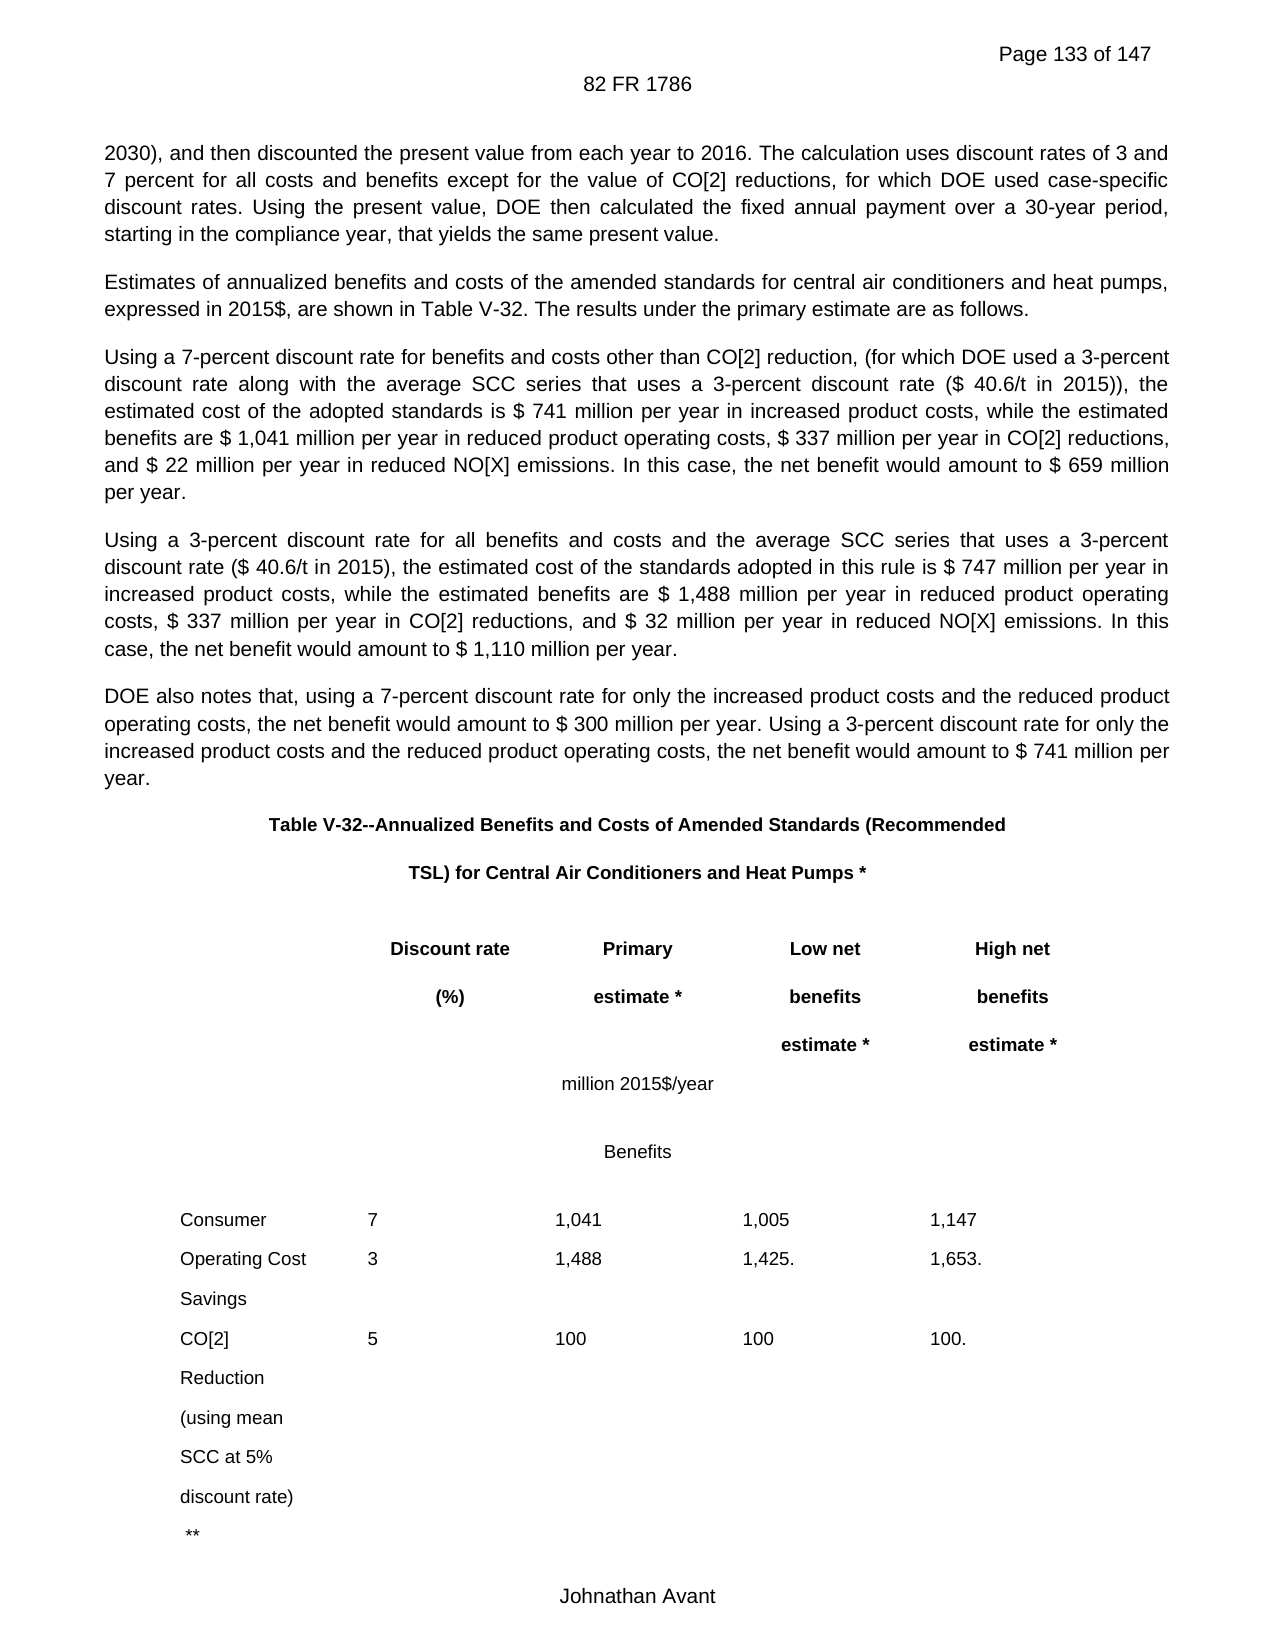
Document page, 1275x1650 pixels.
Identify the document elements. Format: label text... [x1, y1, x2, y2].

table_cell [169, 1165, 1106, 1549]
text Using a 3-percent discount rate for all benefits and costs and the average SCC series that uses a 3-percent discount rate ($ 40.6/t in 2015), the estimated cost of the standards adopted in this rule is $ 747 million per year in increased product costs, while the estimated benefits are $ 1,488 million per year in reduced product operating costs, $ 337 million per year in CO[2] reductions, and $ 32 million per year in reduced NO[X] emissions. In this case, the net benefit would amount to $ 1,110 million per year. [104, 525, 1171, 660]
text Estimates of annualized benefits and costs of the amended standards for central air conditioners and heat pumps, expressed in 2015$, are shown in Table V-32. The results under the primary estimate are as follows. [104, 267, 1171, 321]
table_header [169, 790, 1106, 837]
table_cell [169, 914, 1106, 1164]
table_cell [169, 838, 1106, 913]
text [104, 137, 1171, 246]
text DOE also notes that, using a 7-percent discount rate for only the increased product costs and the reduced product operating costs, the net benefit would amount to $ 300 million per year. Using a 3-percent discount rate for only the increased product costs and the reduced product operating costs, the net benefit would amount to $ 741 million per year. [104, 681, 1171, 789]
text Using a 7-percent discount rate for benefits and costs other than CO[2] reduction, (for which DOE used a 3-percent discount rate along with the average SCC series that uses a 3-percent discount rate ($ 40.6/t in 2015)), the estimated cost of the adopted standards is $ 741 million per year in increased product costs, while the estimated benefits are $ 1,041 million per year in reduced product operating costs, $ 337 million per year in CO[2] reductions, and $ 22 million per year in reduced NO[X] emissions. In this case, the net benefit would amount to $ 659 million per year. [104, 342, 1171, 504]
